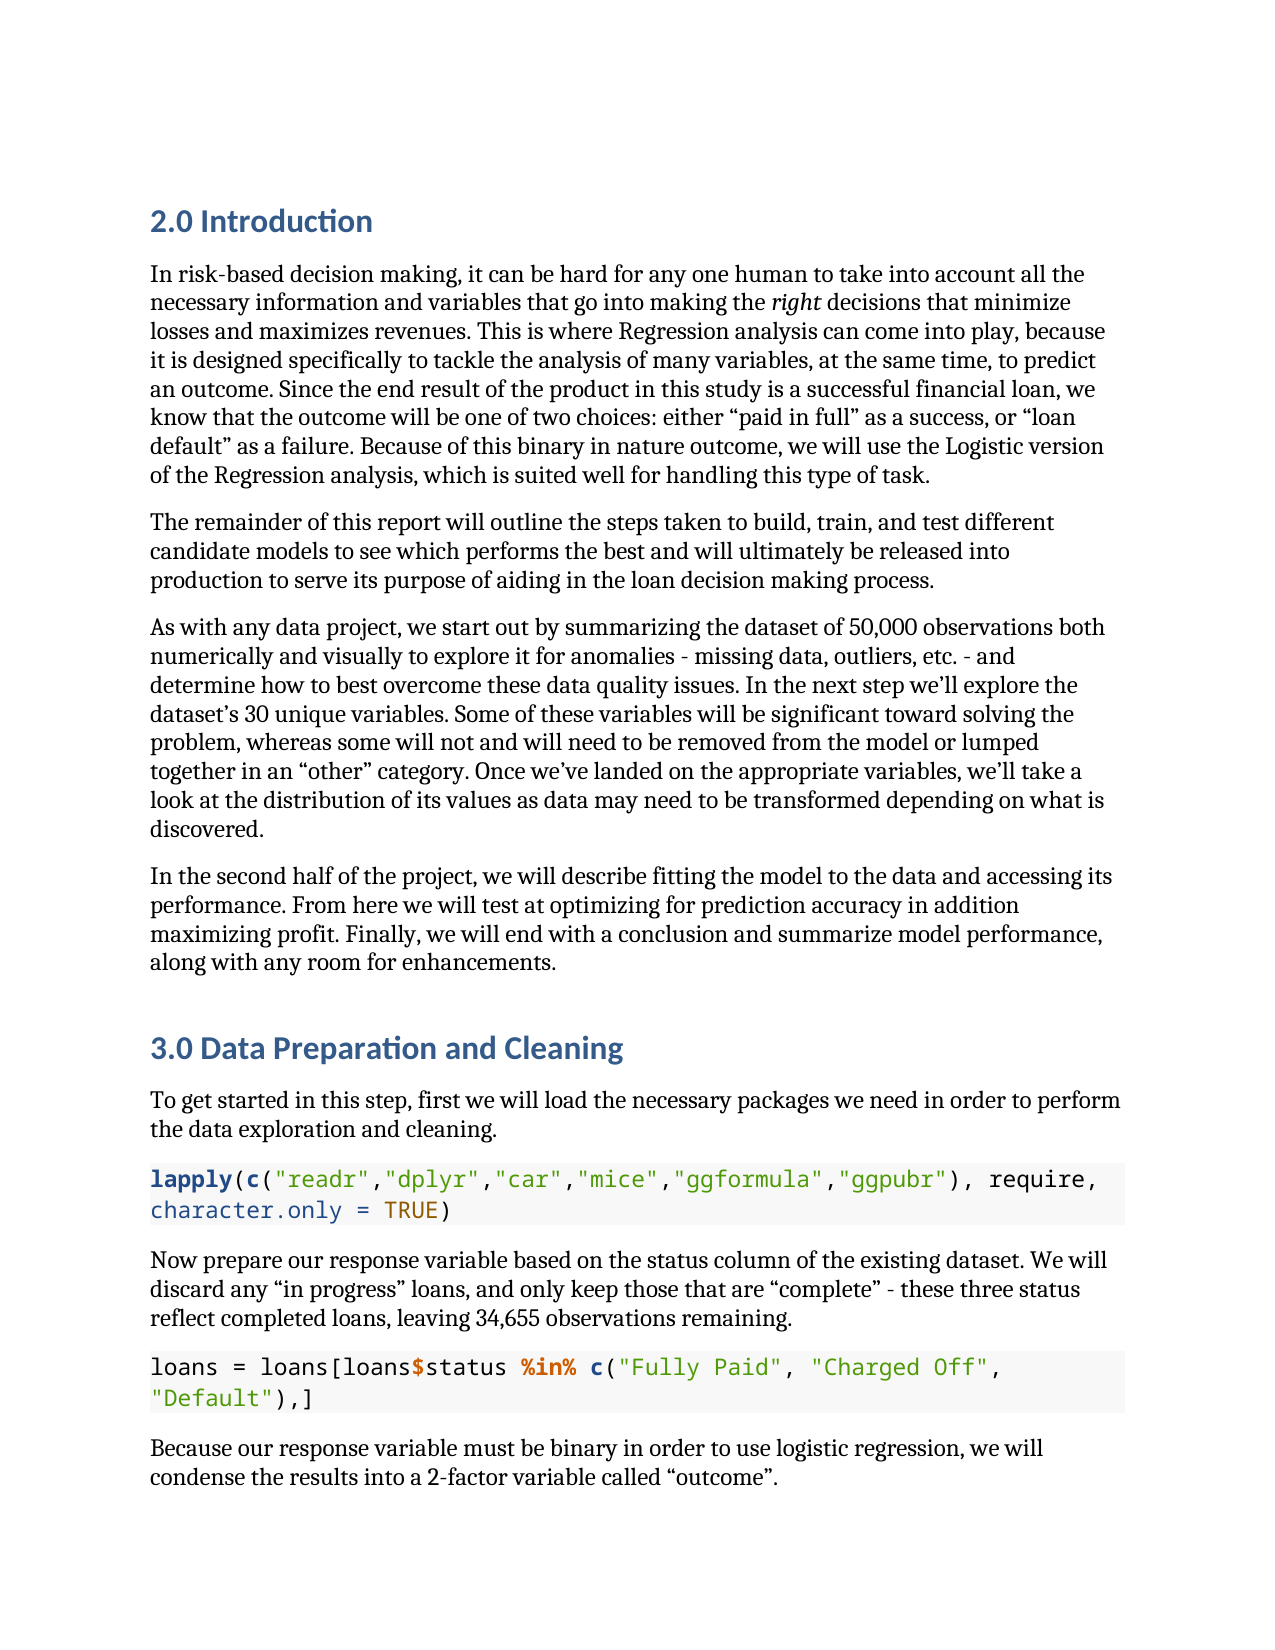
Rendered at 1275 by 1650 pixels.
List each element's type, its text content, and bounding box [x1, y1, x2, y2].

text Because our response variable must be binary in order to use logistic regression, we will condense the results into a 2-factor variable called “outcome”. [150, 1434, 1125, 1492]
text As with any data project, we start out by summarizing the dataset of 50,000 observations both numerically and visually to explore it for anomalies - missing data, outliers, etc. - and determine how to best overcome these data quality issues. In the next step we’ll explore the dataset’s 30 unique variables. Some of these variables will be significant toward solving the problem, whereas some will not and will need to be removed from the model or lumped together in an “other” category. Once we’ve landed on the appropriate variables, we’ll take a look at the distribution of its values as data may need to be transformed depending on what is discovered. [150, 613, 1125, 843]
subtitle 3.0 Data Preparation and Cleaning [150, 1027, 1125, 1068]
text lapply(c("readr","dplyr","car","mice","ggformula","ggpubr"), require, character.only = TRUE) [452, 1163, 1125, 1225]
text To get started in this step, first we will load the necessary packages we need in order to perform the data exploration and cleaning. [150, 1086, 1125, 1144]
text loans = loans[loans$status %in% c("Fully Paid", "Charged Off", "Default"),] [315, 1351, 1125, 1413]
text In risk-based decision making, it can be hard for any one human to take into account all the necessary information and variables that go into making the right decisions that minimize losses and maximizes revenues. This is where Regression analysis can come into play, because it is designed specifically to tackle the analysis of many variables, at the same time, to predict an outcome. Since the end result of the product in this study is a successful financial loan, we know that the outcome will be one of two choices: either “paid in full” as a success, or “loan default” as a failure. Because of this binary in nature outcome, we will use the Logistic version of the Regression analysis, which is suited well for handling this type of task. [150, 259, 1125, 489]
subtitle 2.0 Introduction [150, 200, 1125, 241]
text The remainder of this report will outline the steps taken to build, train, and test different candidate models to see which performs the best and will ultimately be released into production to serve its purpose of aiding in the loan decision making process. [150, 508, 1125, 594]
text In the second half of the project, we will describe fitting the model to the data and accessing its performance. From here we will test at optimizing for prediction accuracy in addition maximizing profit. Finally, we will end with a conclusion and summarize model performance, along with any room for enhancements. [150, 862, 1125, 977]
text Now prepare our response variable based on the status column of the existing dataset. We will discard any “in progress” loans, and only keep those that are “complete” - these three status reflect completed loans, leaving 34,655 observations remaining. [150, 1246, 1125, 1332]
